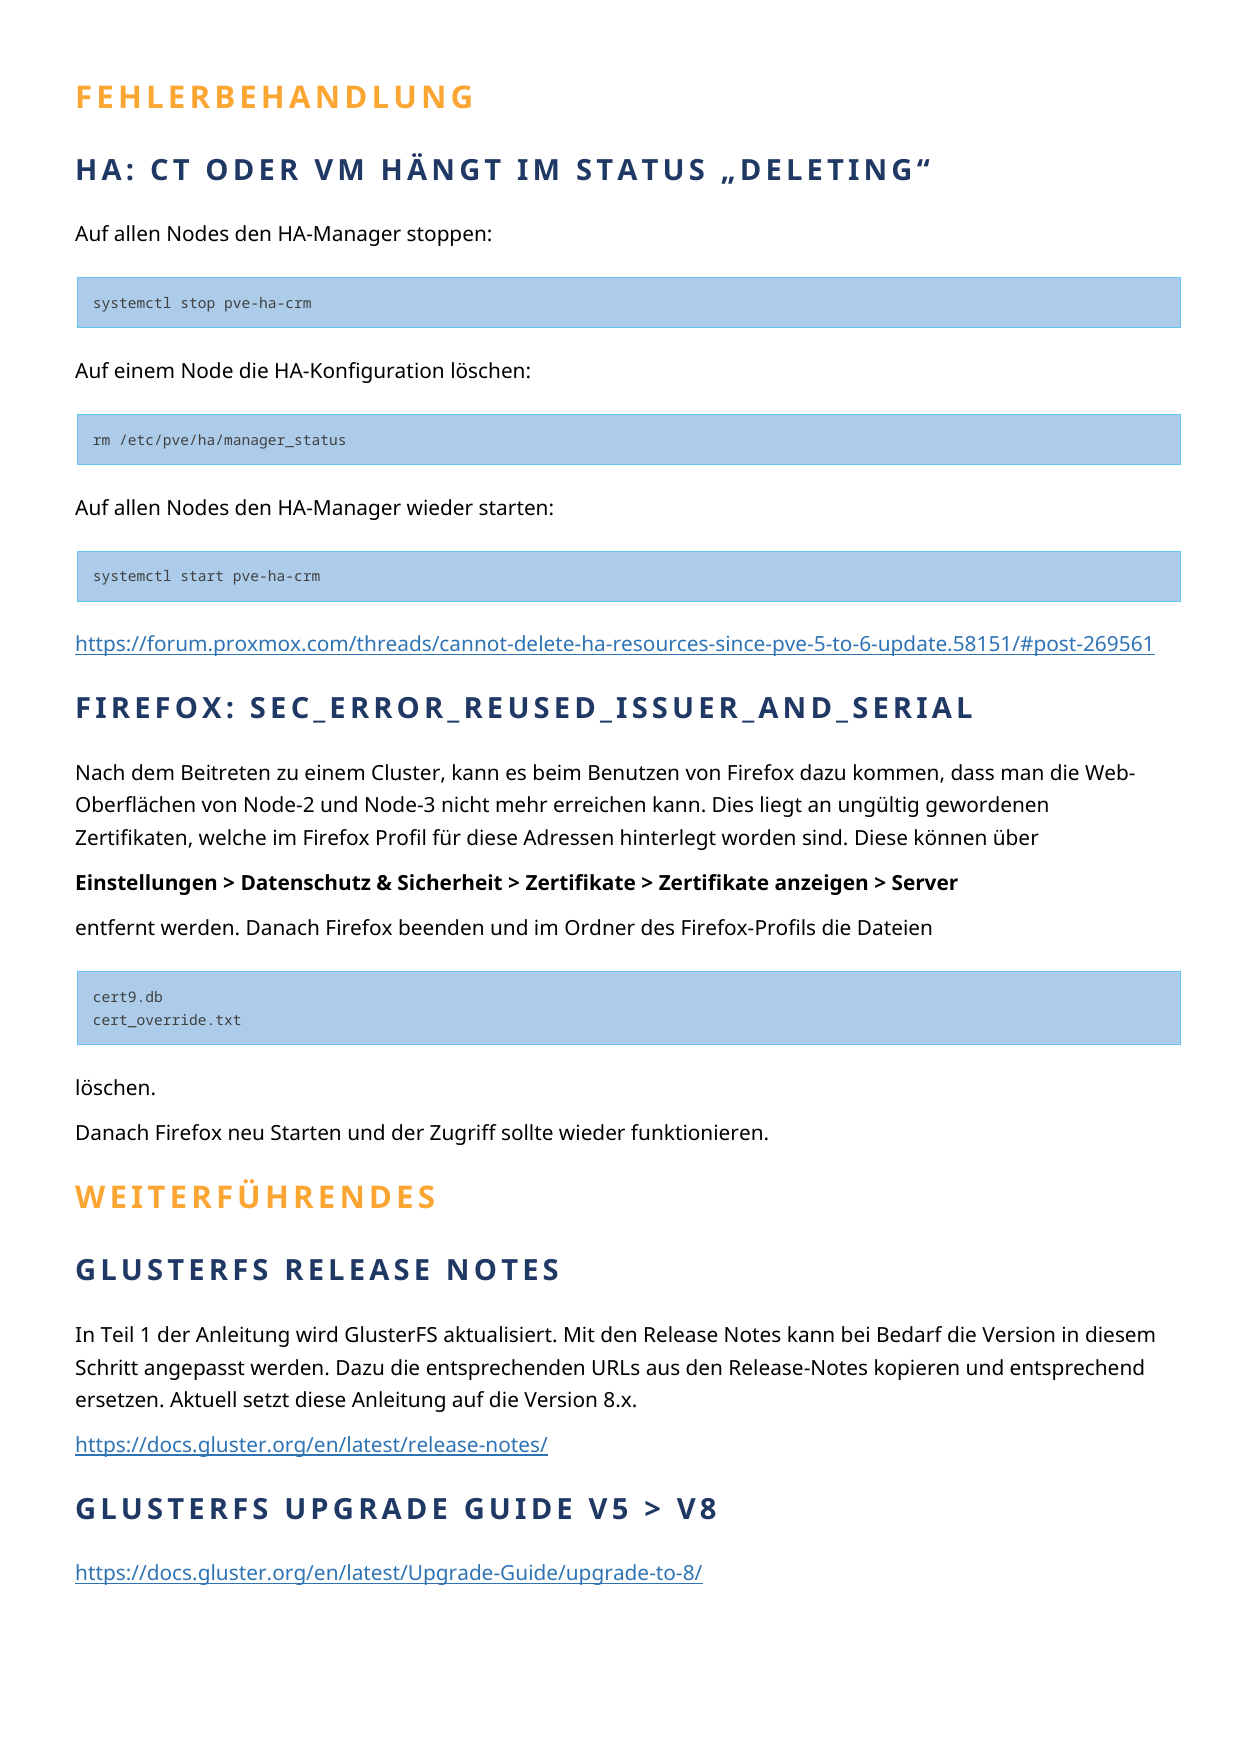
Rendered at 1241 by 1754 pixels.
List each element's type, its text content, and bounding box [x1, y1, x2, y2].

text entfernt werden. Danach Firefox beenden und im Ordner des Firefox-Profils die Dateien [75, 913, 1165, 942]
text Einstellungen > Datenschutz & Sicherheit > Zertifikate > Zertifikate anzeigen > Server [75, 868, 1165, 897]
text Auf einem Node die HA-Konfiguration löschen: [75, 356, 1165, 385]
subtitle Firefox: SEC_ERROR_REUSED_ISSUER_AND_SERIAL [75, 687, 1165, 727]
subtitle GlusterFS Upgrade Guide v5 > v8 [75, 1488, 1165, 1528]
text https://docs.gluster.org/en/latest/release-notes/ [75, 1430, 1165, 1459]
text Nach dem Beitreten zu einem Cluster, kann es beim Benutzen von Firefox dazu kommen, dass man die Web-Oberflächen von Node-2 und Node-3 nicht mehr erreichen kann. Dies liegt an ungültig gewordenen Zertifikaten, welche im Firefox Profil für diese Adressen hinterlegt worden sind. Diese können über [75, 758, 1165, 851]
subtitle GlusterFS Release Notes [75, 1249, 1165, 1289]
text https://forum.proxmox.com/threads/cannot-delete-ha-resources-since-pve-5-to-6-update.58151/#post-269561 [75, 629, 1165, 658]
text systemctl stop pve-ha-crm [78, 278, 1180, 327]
text systemctl start pve-ha-crm [78, 552, 1180, 601]
text Auf allen Nodes den HA-Manager stoppen: [75, 219, 1165, 248]
text Danach Firefox neu Starten und der Zugriff sollte wieder funktionieren. [75, 1118, 1165, 1146]
subtitle Weiterführendes [75, 1175, 1165, 1218]
text löschen. [75, 1073, 1165, 1101]
text Auf allen Nodes den HA-Manager wieder starten: [75, 493, 1165, 521]
text cert9.db cert_override.txt [78, 972, 1180, 1044]
text https://docs.gluster.org/en/latest/Upgrade-Guide/upgrade-to-8/ [75, 1558, 1165, 1587]
text rm /etc/pve/ha/manager_status [78, 415, 1180, 464]
text In Teil 1 der Anleitung wird GlusterFS aktualisiert. Mit den Release Notes kann bei Bedarf die Version in diesem Schritt angepasst werden. Dazu die entsprechenden URLs aus den Release-Notes kopieren und entsprechend ersetzen. Aktuell setzt diese Anleitung auf die Version 8.x. [75, 1320, 1165, 1414]
subtitle HA: CT oder VM hängt im Status „deleting“ [75, 149, 1165, 189]
subtitle Fehlerbehandlung [75, 75, 1165, 118]
